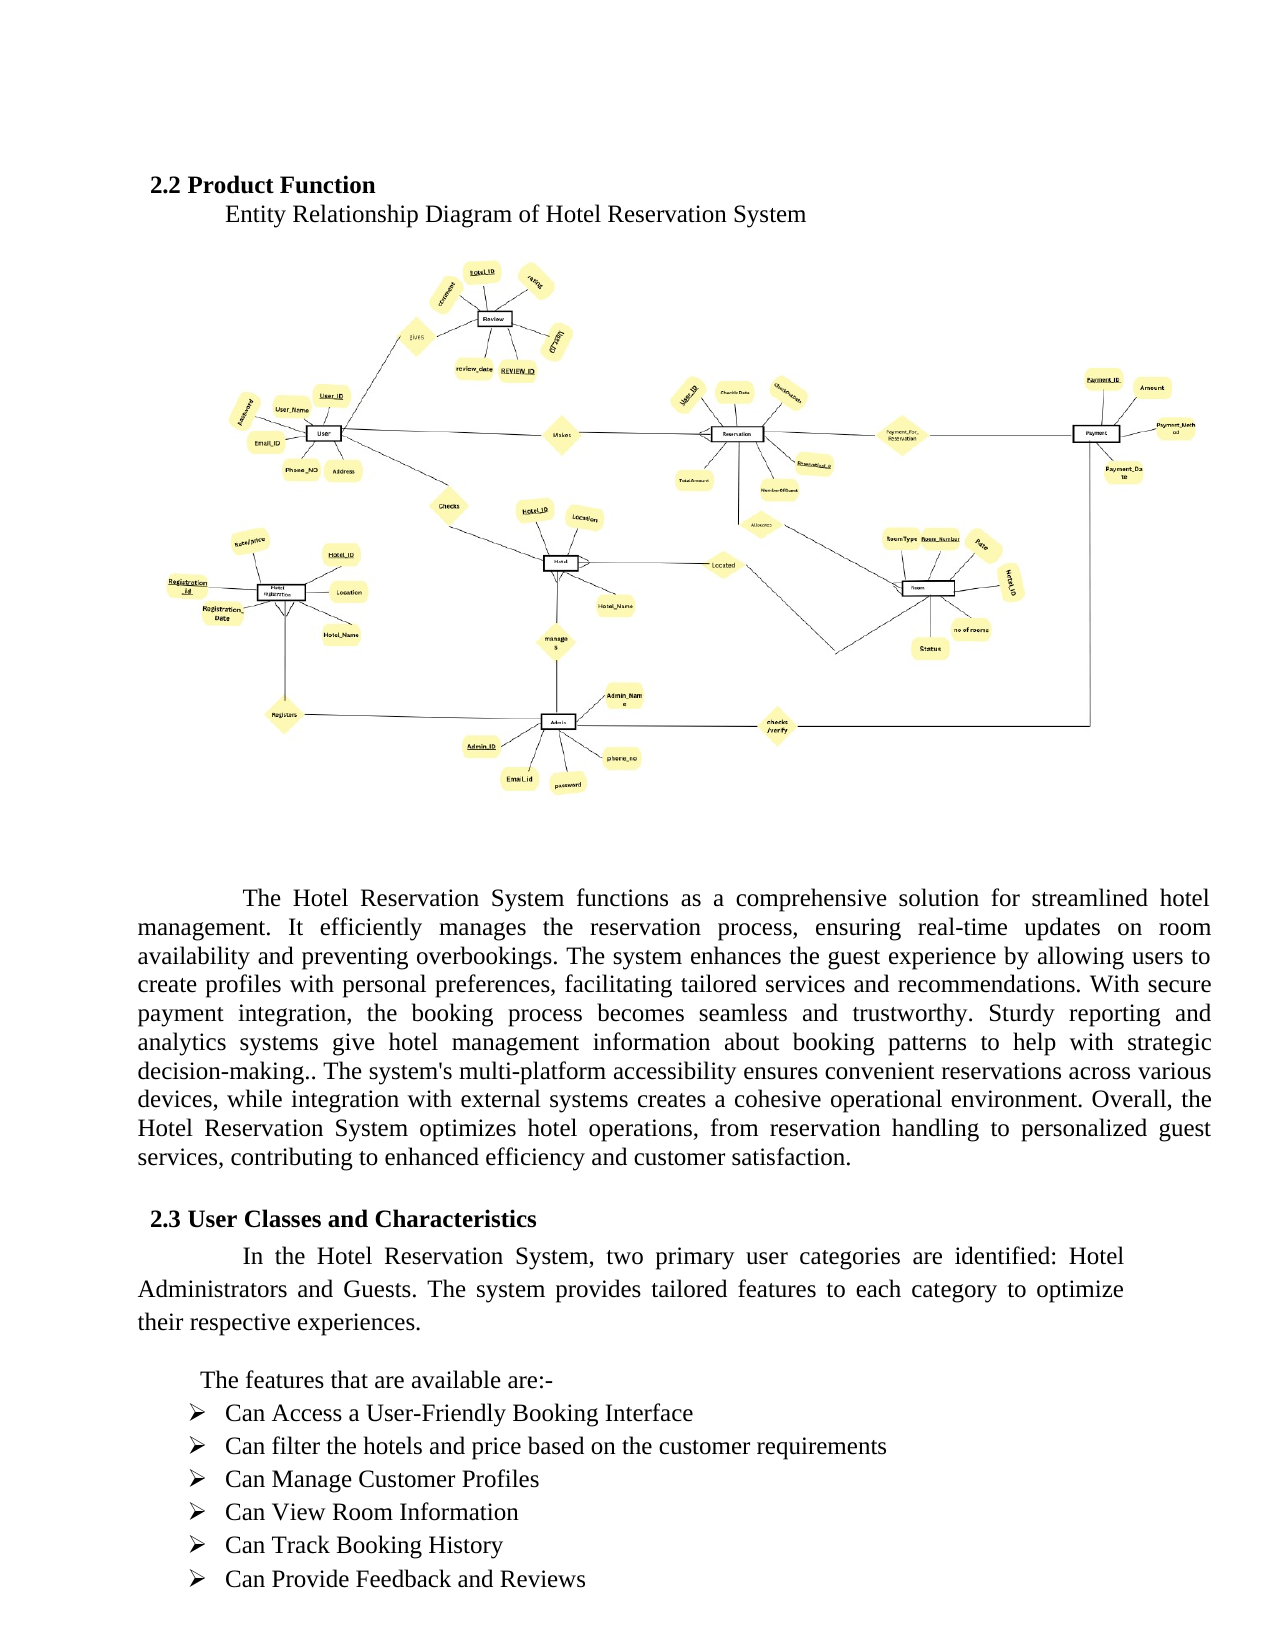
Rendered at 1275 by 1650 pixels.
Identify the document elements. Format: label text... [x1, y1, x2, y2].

list Can View Room Information [187, 1497, 1212, 1526]
list Can Access a User-Friendly Booking Interface [187, 1398, 1212, 1427]
subtitle Product Function [150, 171, 1212, 199]
text In the Hotel Reservation System, two primary user categories are identified: Hotel Administrators and Guests. The system provides tailored features to each category to optimize their respective experiences. [137, 1241, 1125, 1336]
list Can Track Booking History [187, 1531, 1212, 1559]
text The Hotel Reservation System functions as a comprehensive solution for streamlined hotel management. It efficiently manages the reservation process, ensuring real-time updates on room availability and preventing overbookings. The system enhances the guest experience by allowing users to create profiles with personal preferences, facilitating tailored services and recommendations. With secure payment integration, the booking process becomes seamless and trustworthy. Sturdy reporting and analytics systems give hotel management information about booking patterns to help with strategic decision-making.. The system's multi-platform accessibility ensures convenient reservations across various devices, while integration with external systems creates a cohesive operational environment. Overall, the Hotel Reservation System optimizes hotel operations, from reservation handling to personalized guest services, contributing to enhanced efficiency and customer satisfaction. [137, 883, 1212, 1171]
text The features that are available are:- [200, 1365, 1212, 1394]
picture [150, 228, 1209, 825]
subtitle User Classes and Characteristics [150, 1204, 1212, 1233]
list Can Manage Customer Profiles [187, 1464, 1212, 1493]
list Can Provide Feedback and Reviews [187, 1564, 1212, 1592]
text Entity Relationship Diagram of Hotel Reservation System [225, 199, 1212, 228]
list Can filter the hotels and price based on the customer requirements [187, 1431, 1212, 1460]
